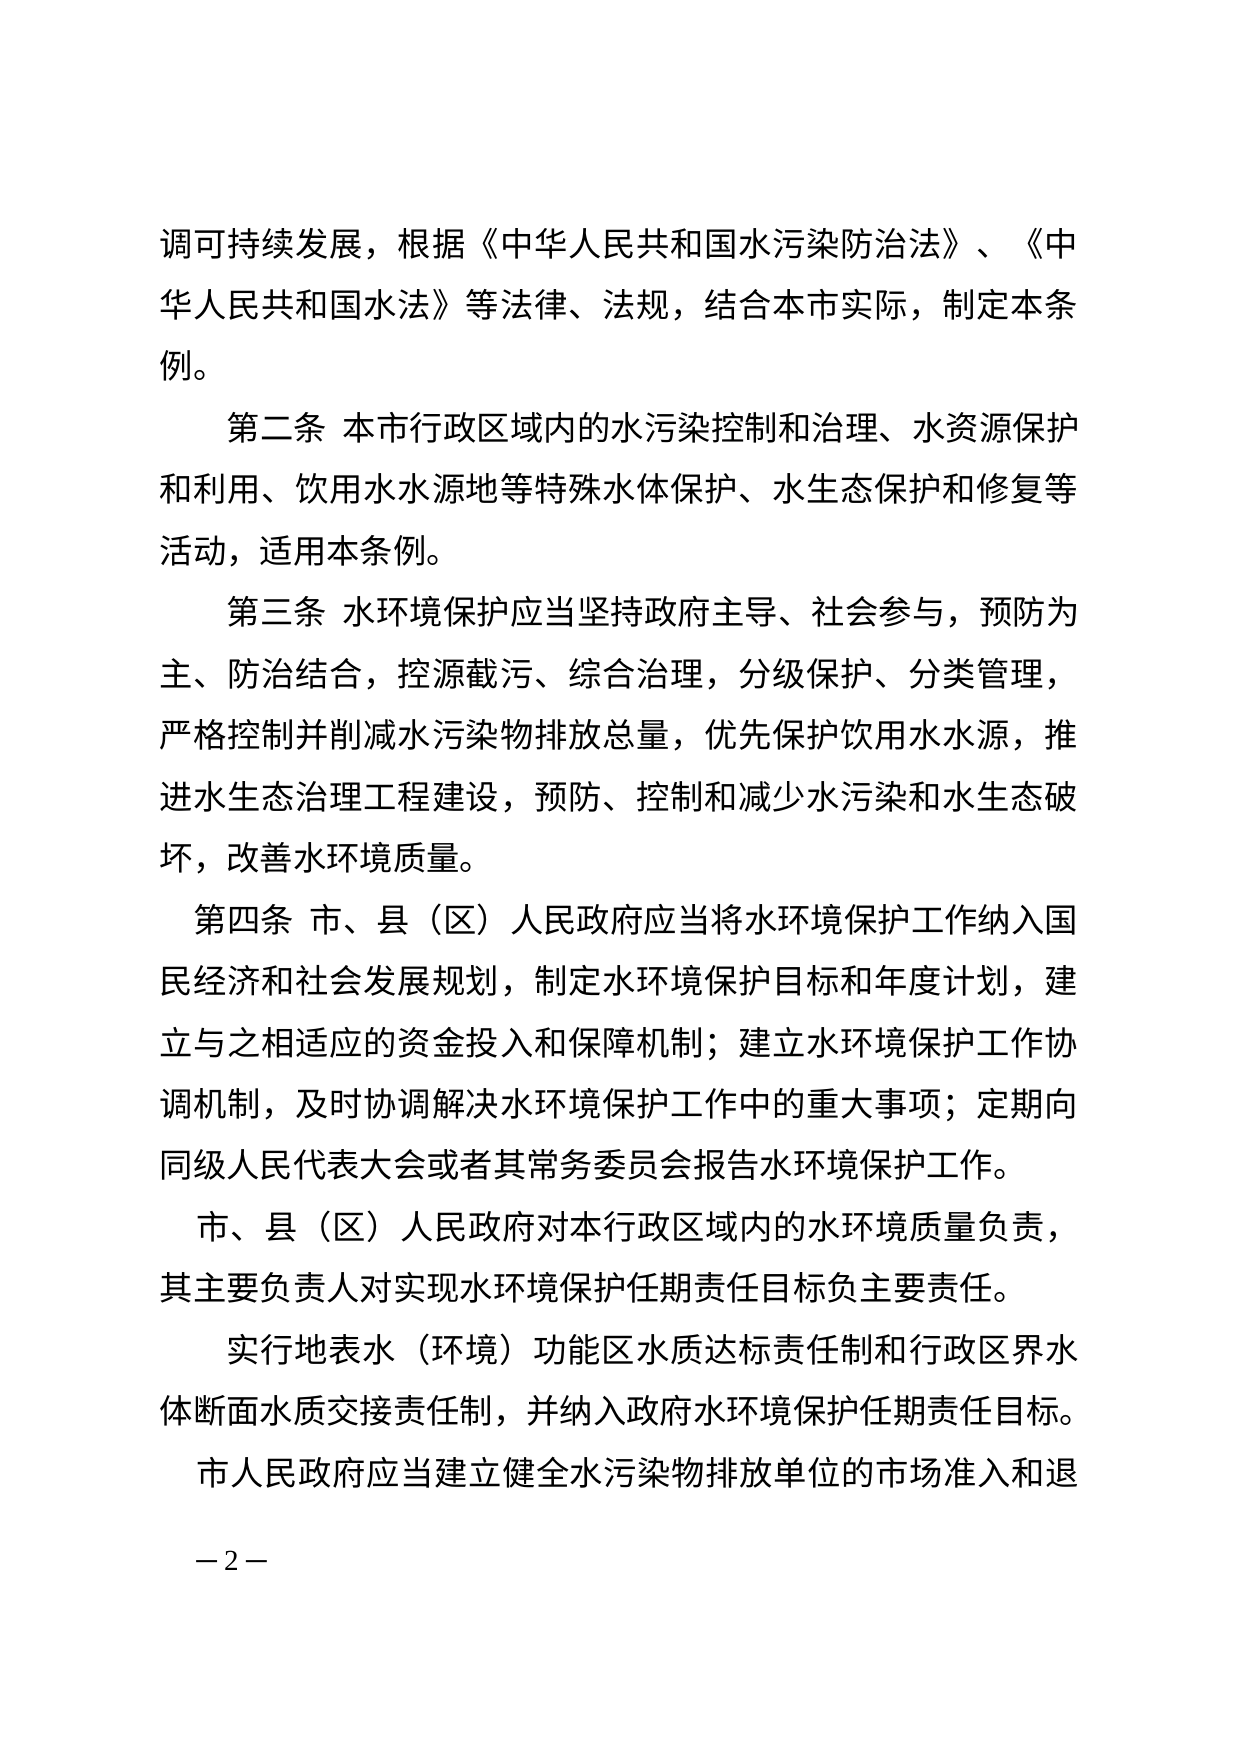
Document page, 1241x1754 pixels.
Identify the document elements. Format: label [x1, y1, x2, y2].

text [159, 207, 1081, 1313]
text [159, 1313, 1081, 1497]
